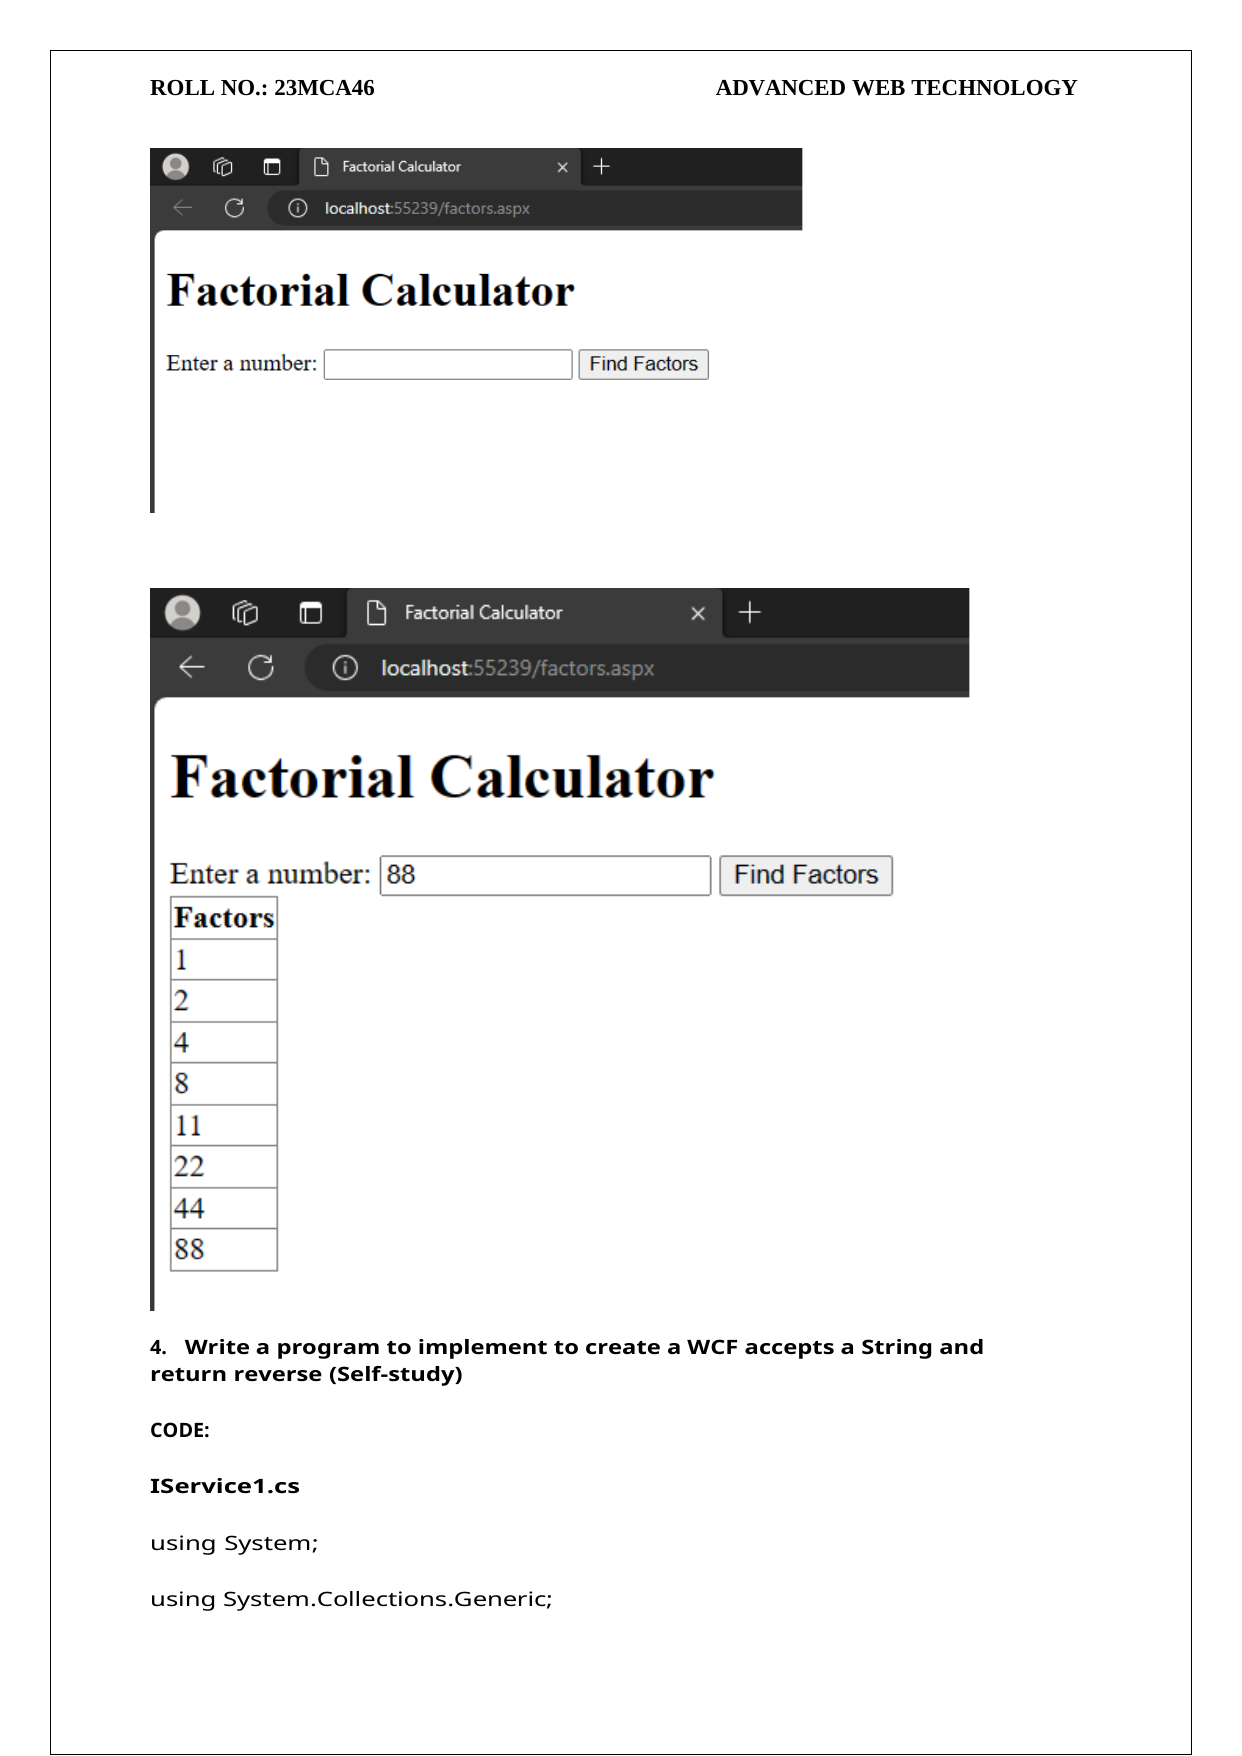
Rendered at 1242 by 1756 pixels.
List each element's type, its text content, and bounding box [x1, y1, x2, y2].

text using System.Collections.Generic; [150, 1585, 1106, 1612]
text using System; [150, 1529, 1106, 1556]
text IService1.cs [150, 1473, 1106, 1500]
text CODE: [150, 1417, 1106, 1444]
picture [150, 588, 970, 1311]
list Write a program to implement to create a WCF accepts a String and return reverse (Self-study) [150, 1333, 1016, 1387]
picture [150, 148, 803, 513]
